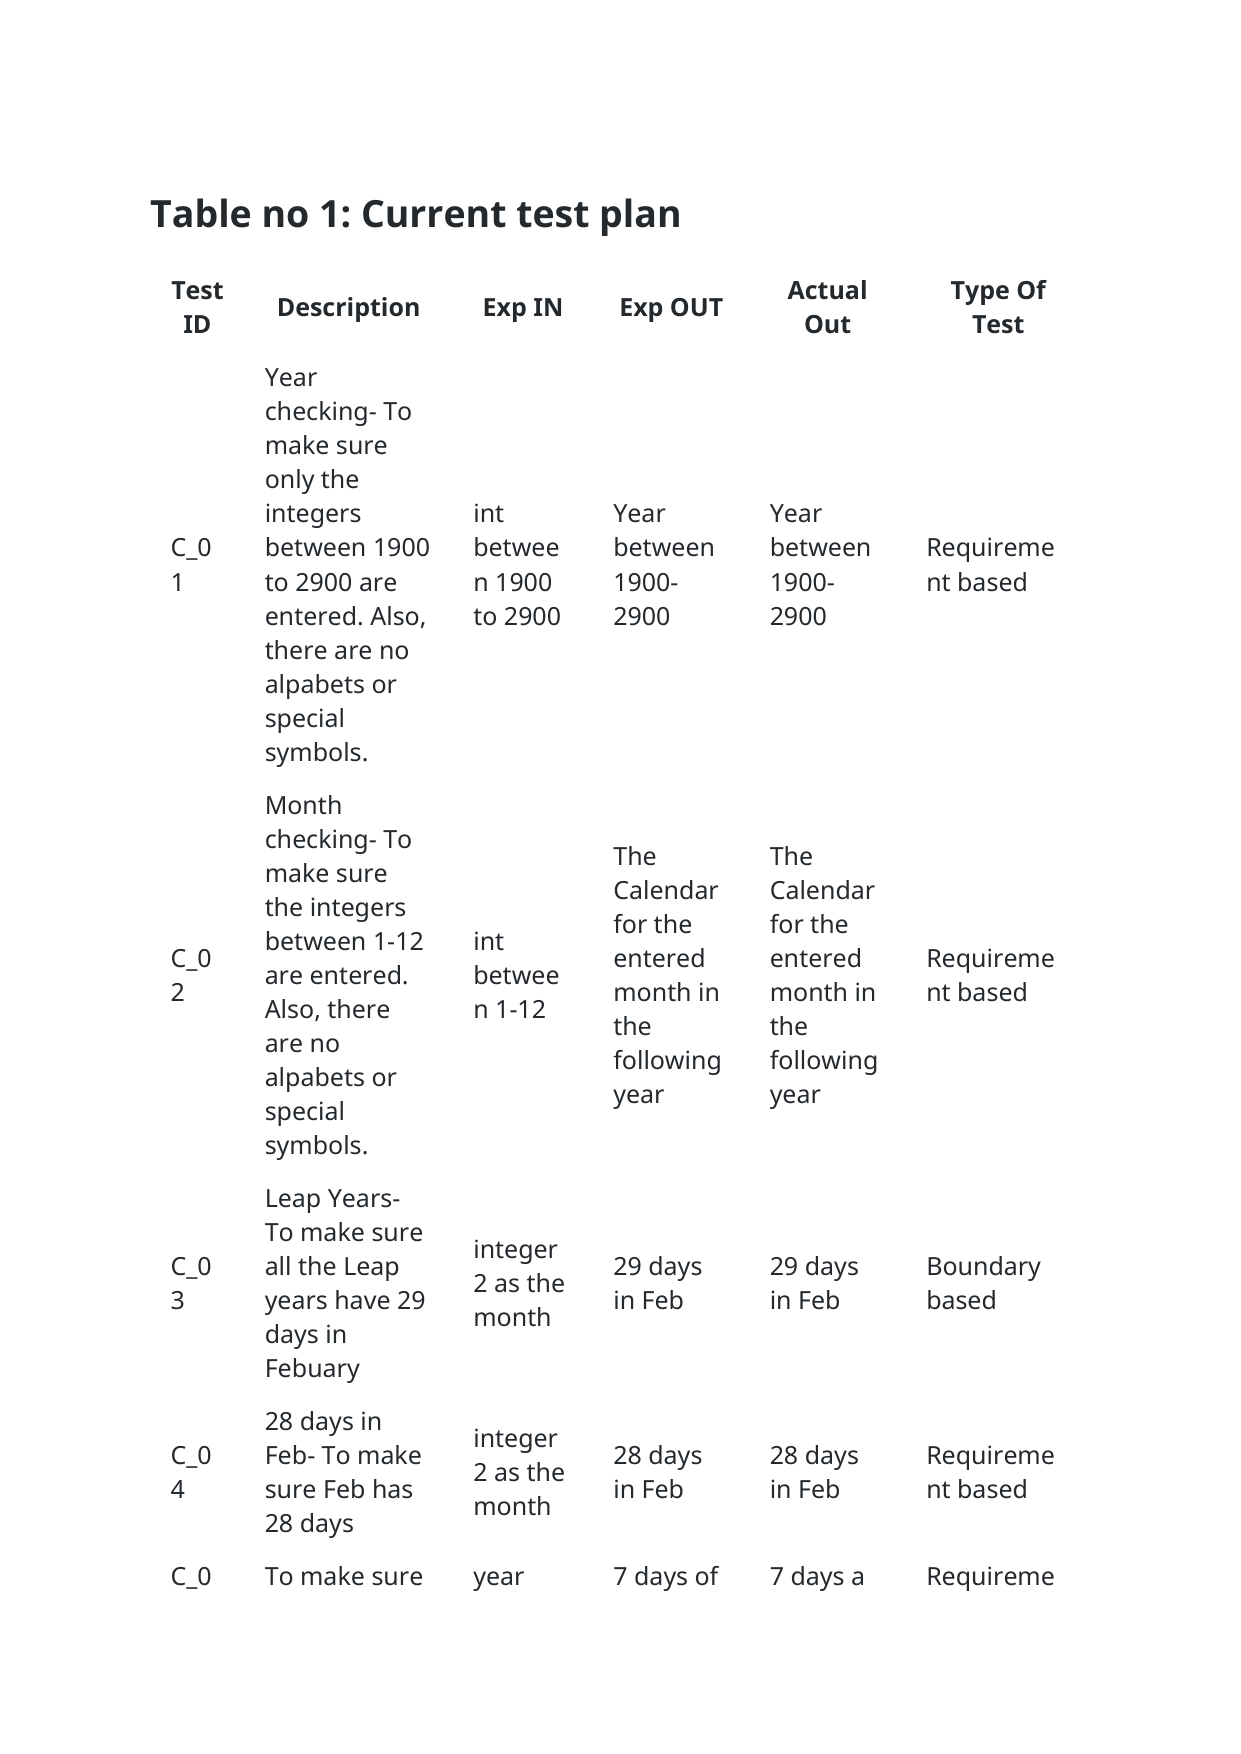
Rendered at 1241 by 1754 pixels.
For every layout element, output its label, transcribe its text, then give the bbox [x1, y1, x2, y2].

table_cell To make sure single week has 7 days [244, 1550, 453, 1602]
table_cell The Calendar for the entered month in the following year [749, 778, 906, 1171]
table_header Test ID [150, 264, 244, 350]
table_cell Requirement based [906, 1550, 1090, 1602]
table_cell Month checking- To make sure the integers between 1-12 are entered. Also, there are no alpabets or special symbols. [244, 778, 453, 1171]
table_header Actual Out [749, 264, 906, 350]
table_cell 7 days of week [593, 1550, 749, 1602]
table_cell 28 days in Feb- To make sure Feb has 28 days [244, 1395, 453, 1549]
table_cell Year between 1900-2900 [593, 350, 749, 778]
table_cell C_04 [150, 1395, 244, 1549]
table_cell C_01 [150, 350, 244, 778]
table_cell year and month [453, 1550, 593, 1602]
table_cell C_05 [150, 1550, 244, 1602]
table_header Type Of Test [906, 264, 1090, 350]
table_header Exp IN [453, 264, 593, 350]
table_cell integer 2 as the month [453, 1395, 593, 1549]
table_cell C_02 [150, 778, 244, 1171]
table_cell Boundary based [906, 1171, 1090, 1394]
table_cell Requirement based [906, 778, 1090, 1171]
table_cell 29 days in Feb [749, 1171, 906, 1394]
table_cell The Calendar for the entered month in the following year [593, 778, 749, 1171]
table_cell Year checking- To make sure only the integers between 1900 to 2900 are entered. Also, there are no alpabets or special symbols. [244, 350, 453, 778]
text Table no 1: Current test plan [150, 187, 1090, 238]
table_cell integer 2 as the month [453, 1171, 593, 1394]
table_cell 7 days a week [749, 1550, 906, 1602]
table_header Description [244, 264, 453, 350]
table_cell int between 1-12 [453, 778, 593, 1171]
table_cell C_03 [150, 1171, 244, 1394]
table_cell int between 1900 to 2900 [453, 350, 593, 778]
table_cell 29 days in Feb [593, 1171, 749, 1394]
table_header Exp OUT [593, 264, 749, 350]
table_cell Leap Years- To make sure all the Leap years have 29 days in Febuary [244, 1171, 453, 1394]
table_cell Requirement based [906, 350, 1090, 778]
table_cell Requirement based [906, 1395, 1090, 1549]
table_cell Year between 1900-2900 [749, 350, 906, 778]
table_cell 28 days in Feb [593, 1395, 749, 1549]
table_cell 28 days in Feb [749, 1395, 906, 1549]
